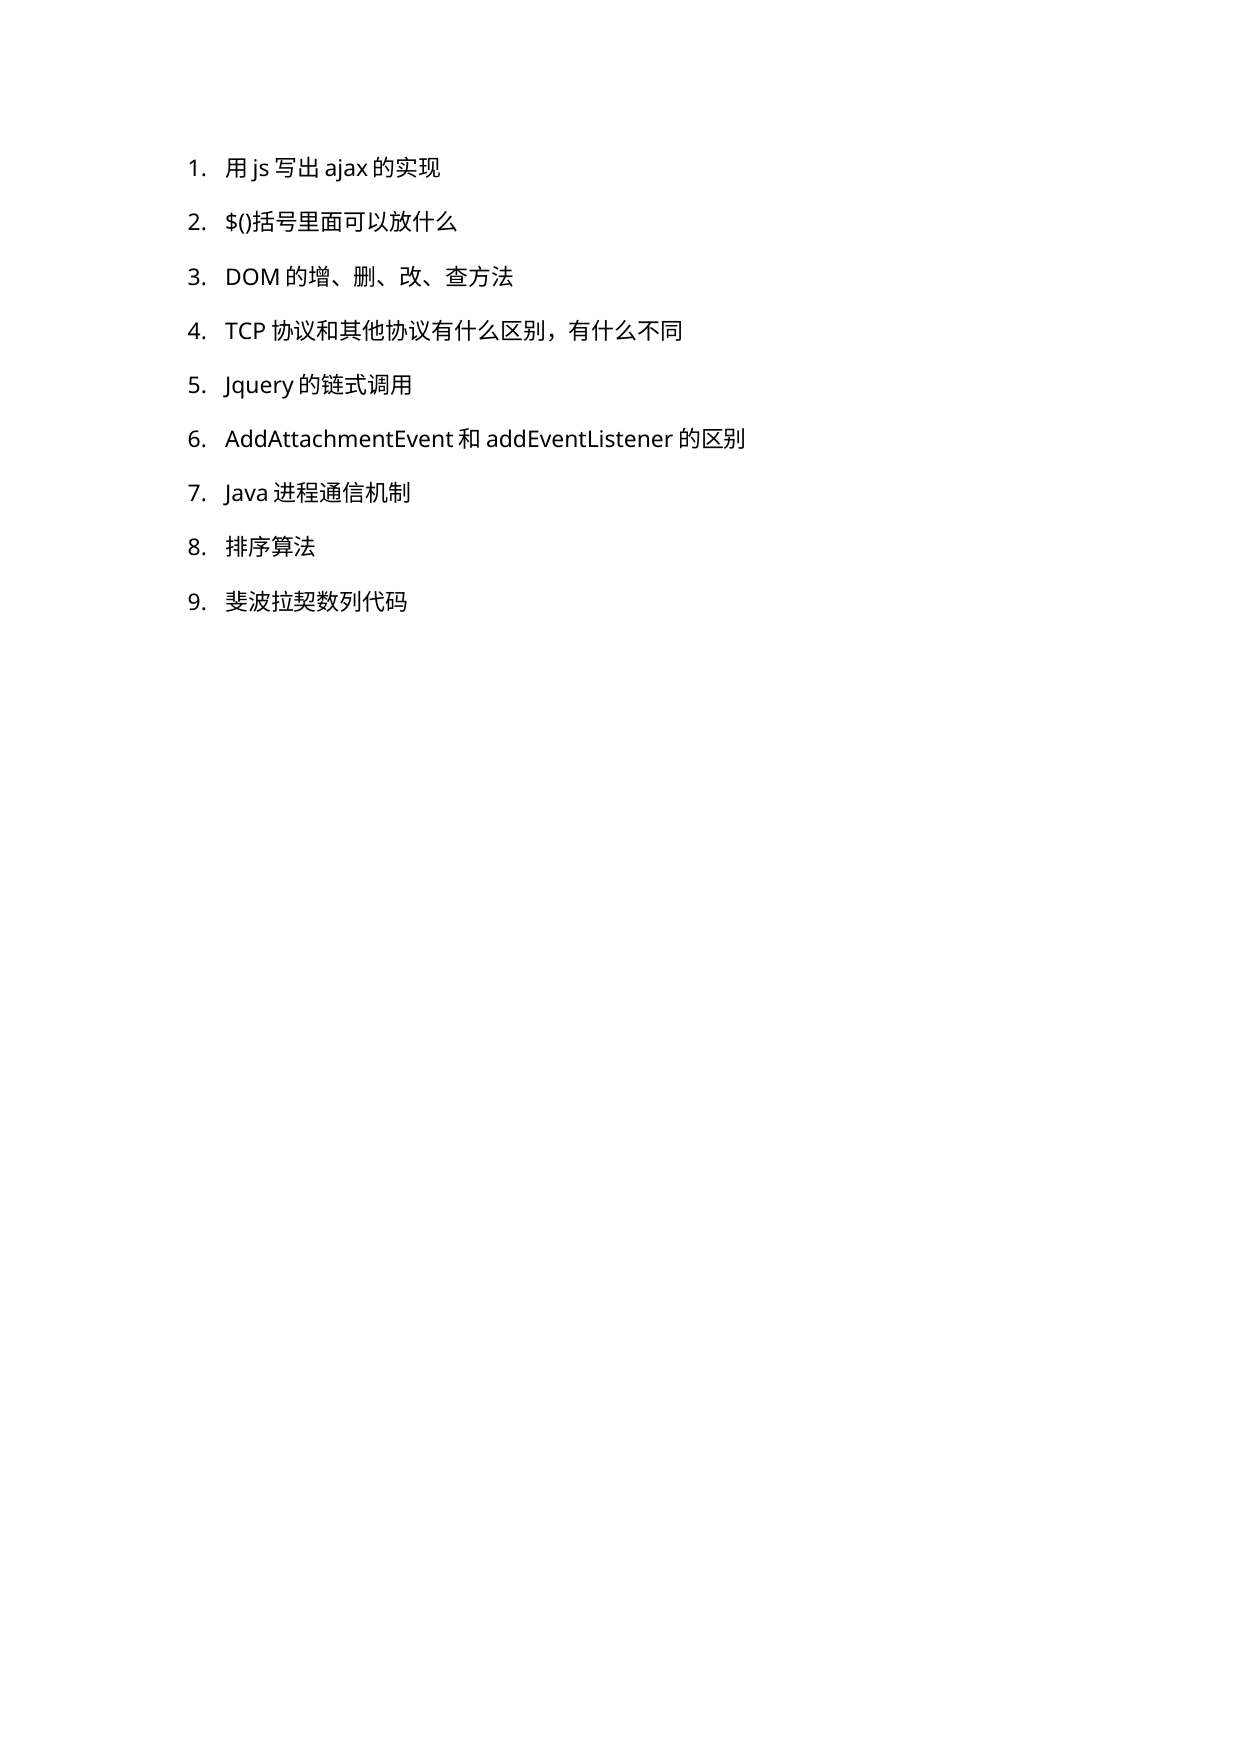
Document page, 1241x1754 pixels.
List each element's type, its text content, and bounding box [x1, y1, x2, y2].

list Jquery的链式调用 [187, 367, 1053, 400]
list $()括号里面可以放什么 [187, 204, 1053, 237]
list AddAttachmentEvent和addEventListener的区别 [187, 421, 1053, 454]
list TCP协议和其他协议有什么区别，有什么不同 [187, 312, 1053, 346]
list 排序算法 [187, 529, 1053, 562]
list 用js写出ajax的实现 [187, 150, 1053, 183]
list 斐波拉契数列代码 [187, 583, 1053, 617]
list DOM的增、删、改、查方法 [187, 258, 1053, 292]
list Java进程通信机制 [187, 475, 1053, 508]
